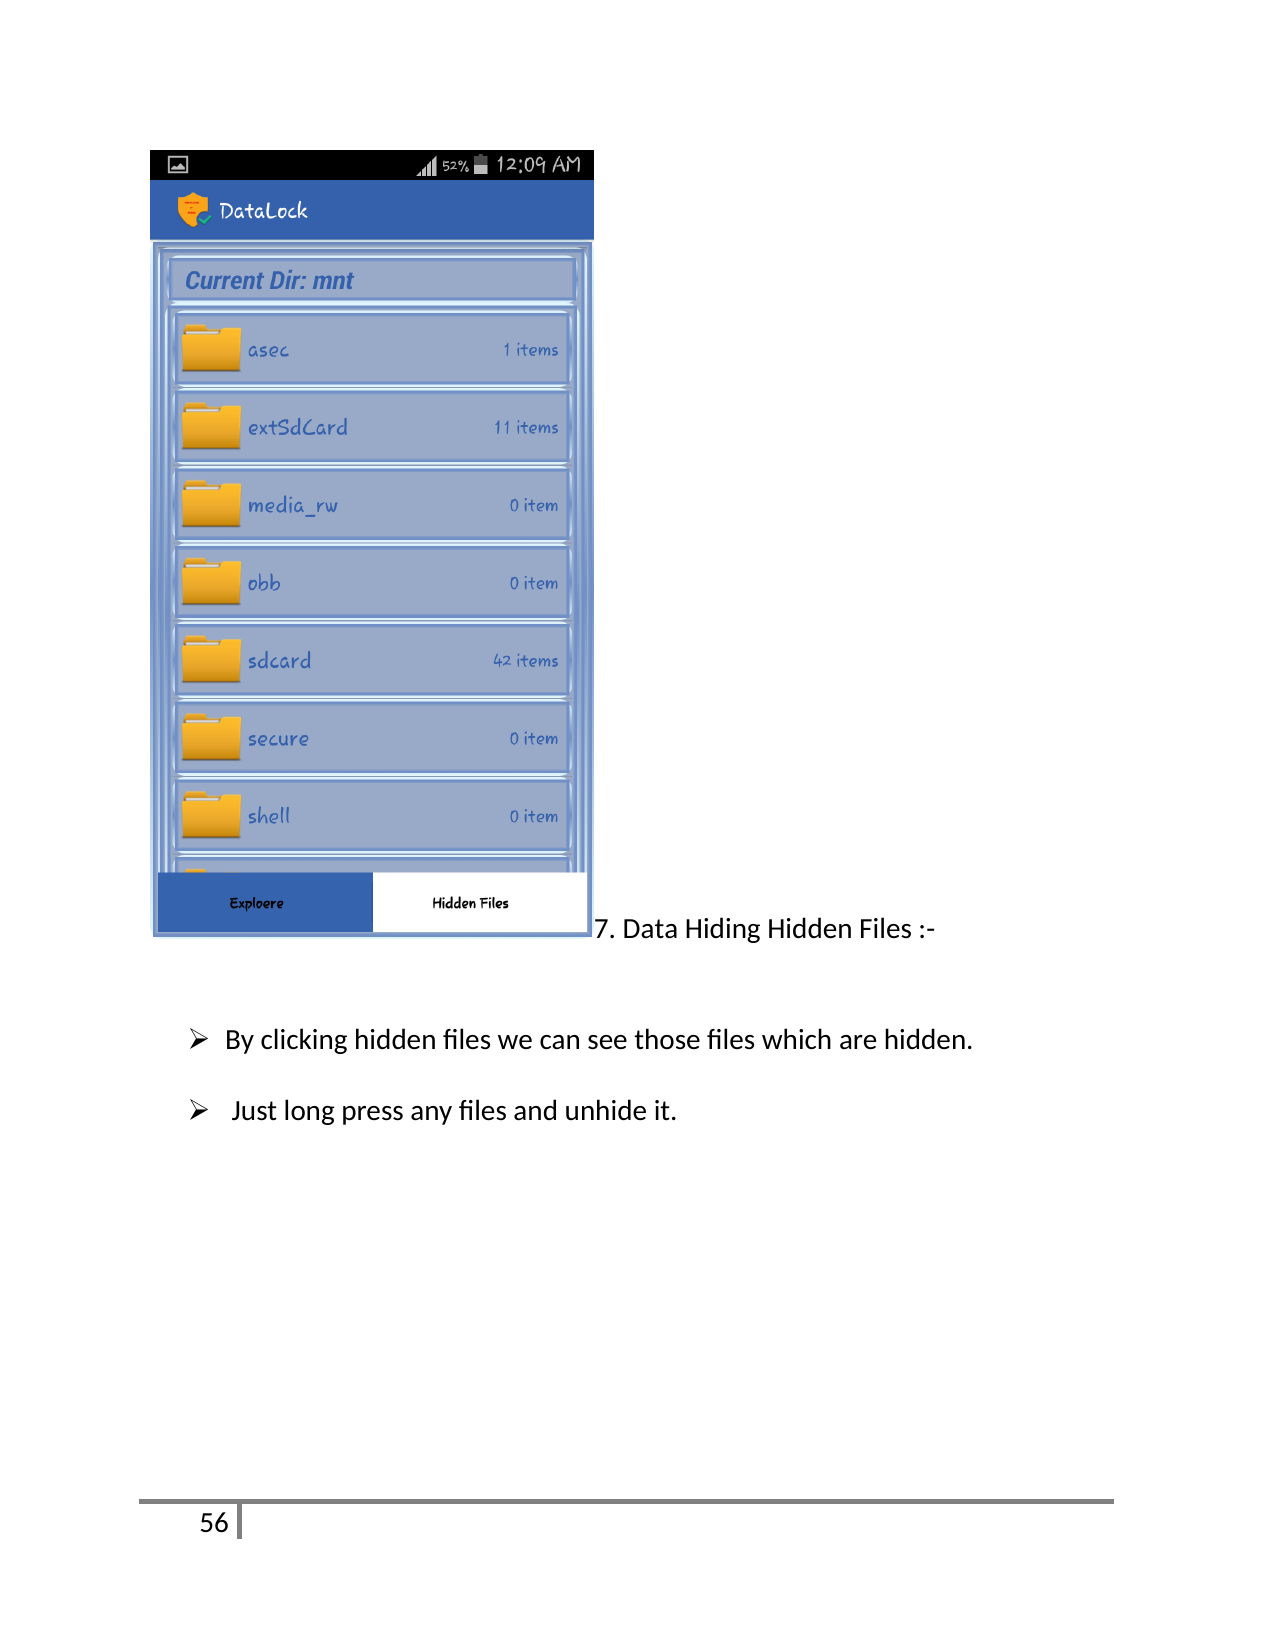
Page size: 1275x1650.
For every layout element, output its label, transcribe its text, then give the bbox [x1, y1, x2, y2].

picture [150, 150, 594, 939]
list By clicking hidden files we can see those files which are hidden. [187, 1021, 1125, 1056]
list Just long press any files and unhide it. [187, 1092, 1125, 1128]
